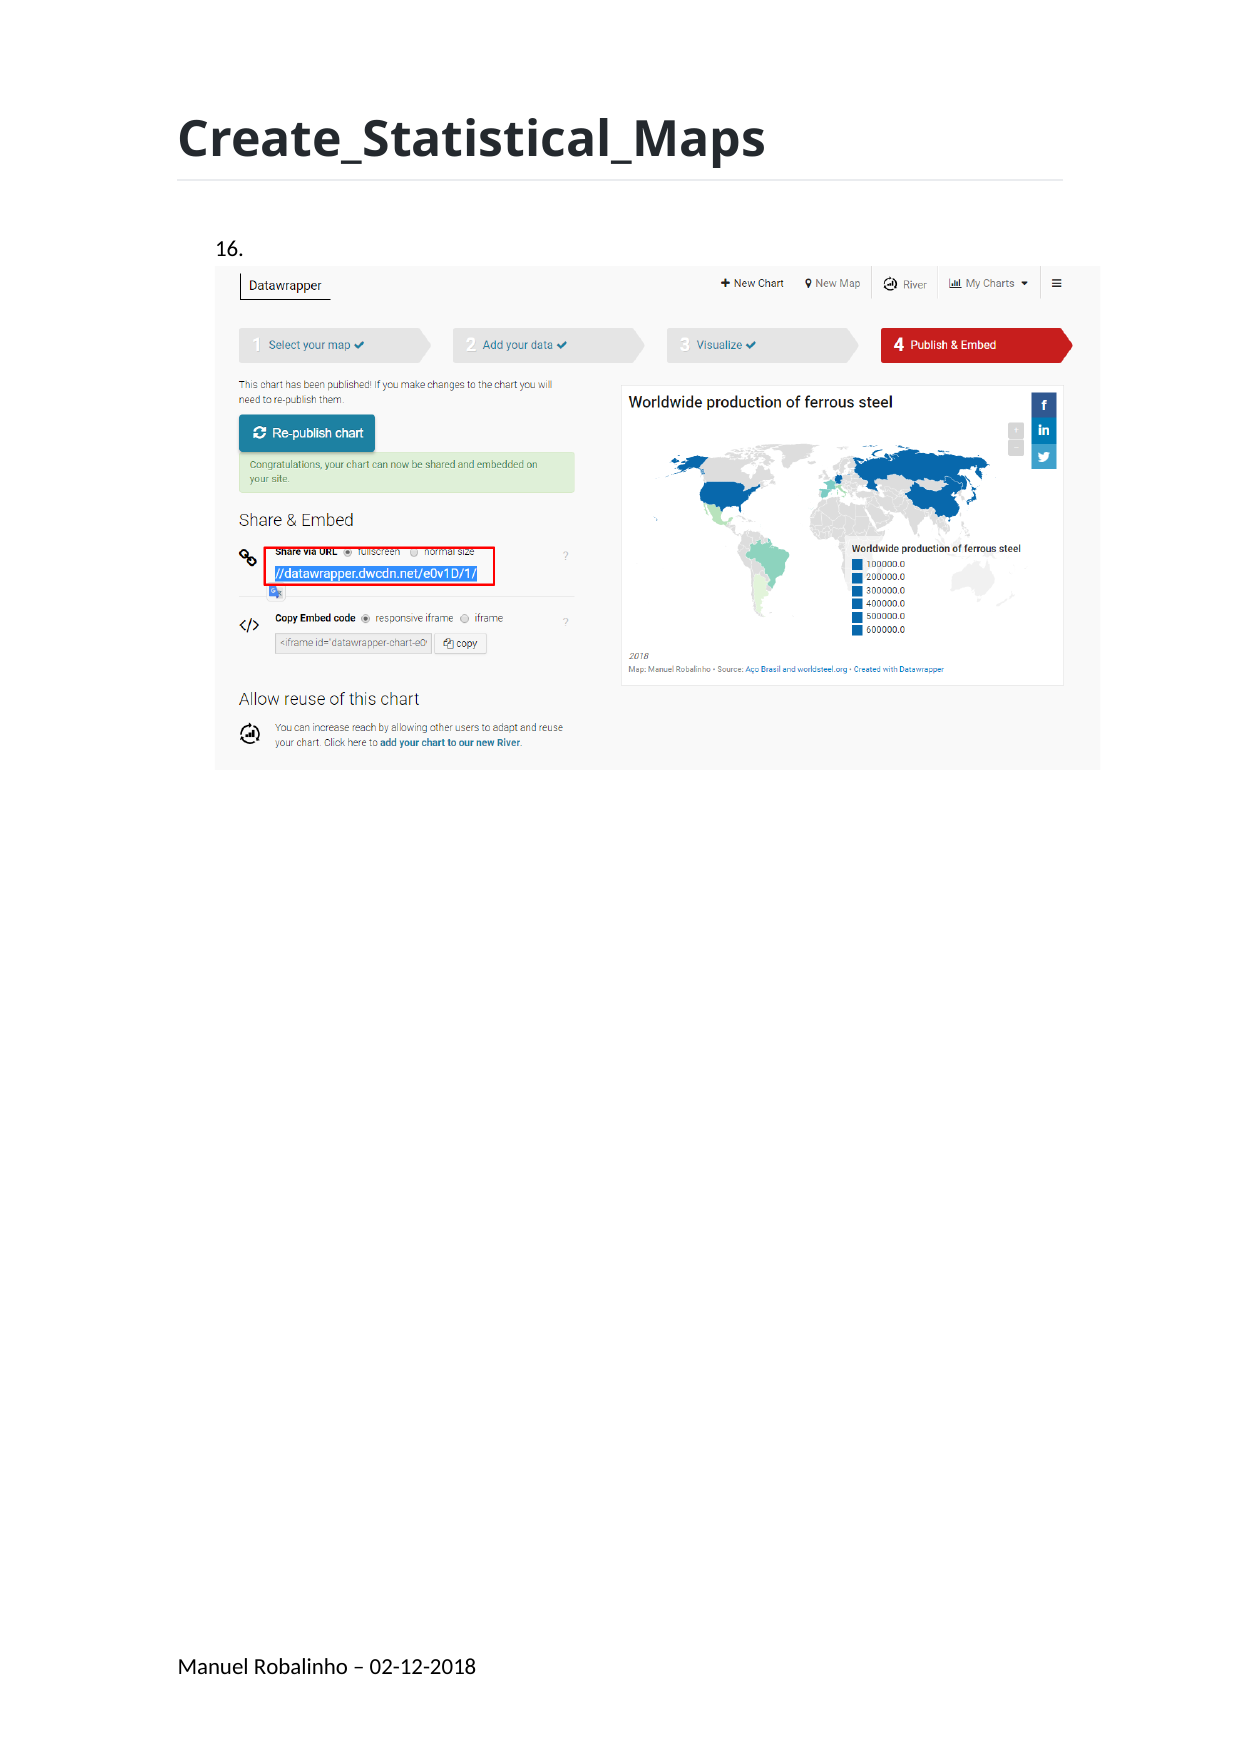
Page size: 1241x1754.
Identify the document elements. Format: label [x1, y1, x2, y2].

picture [214, 266, 1101, 770]
